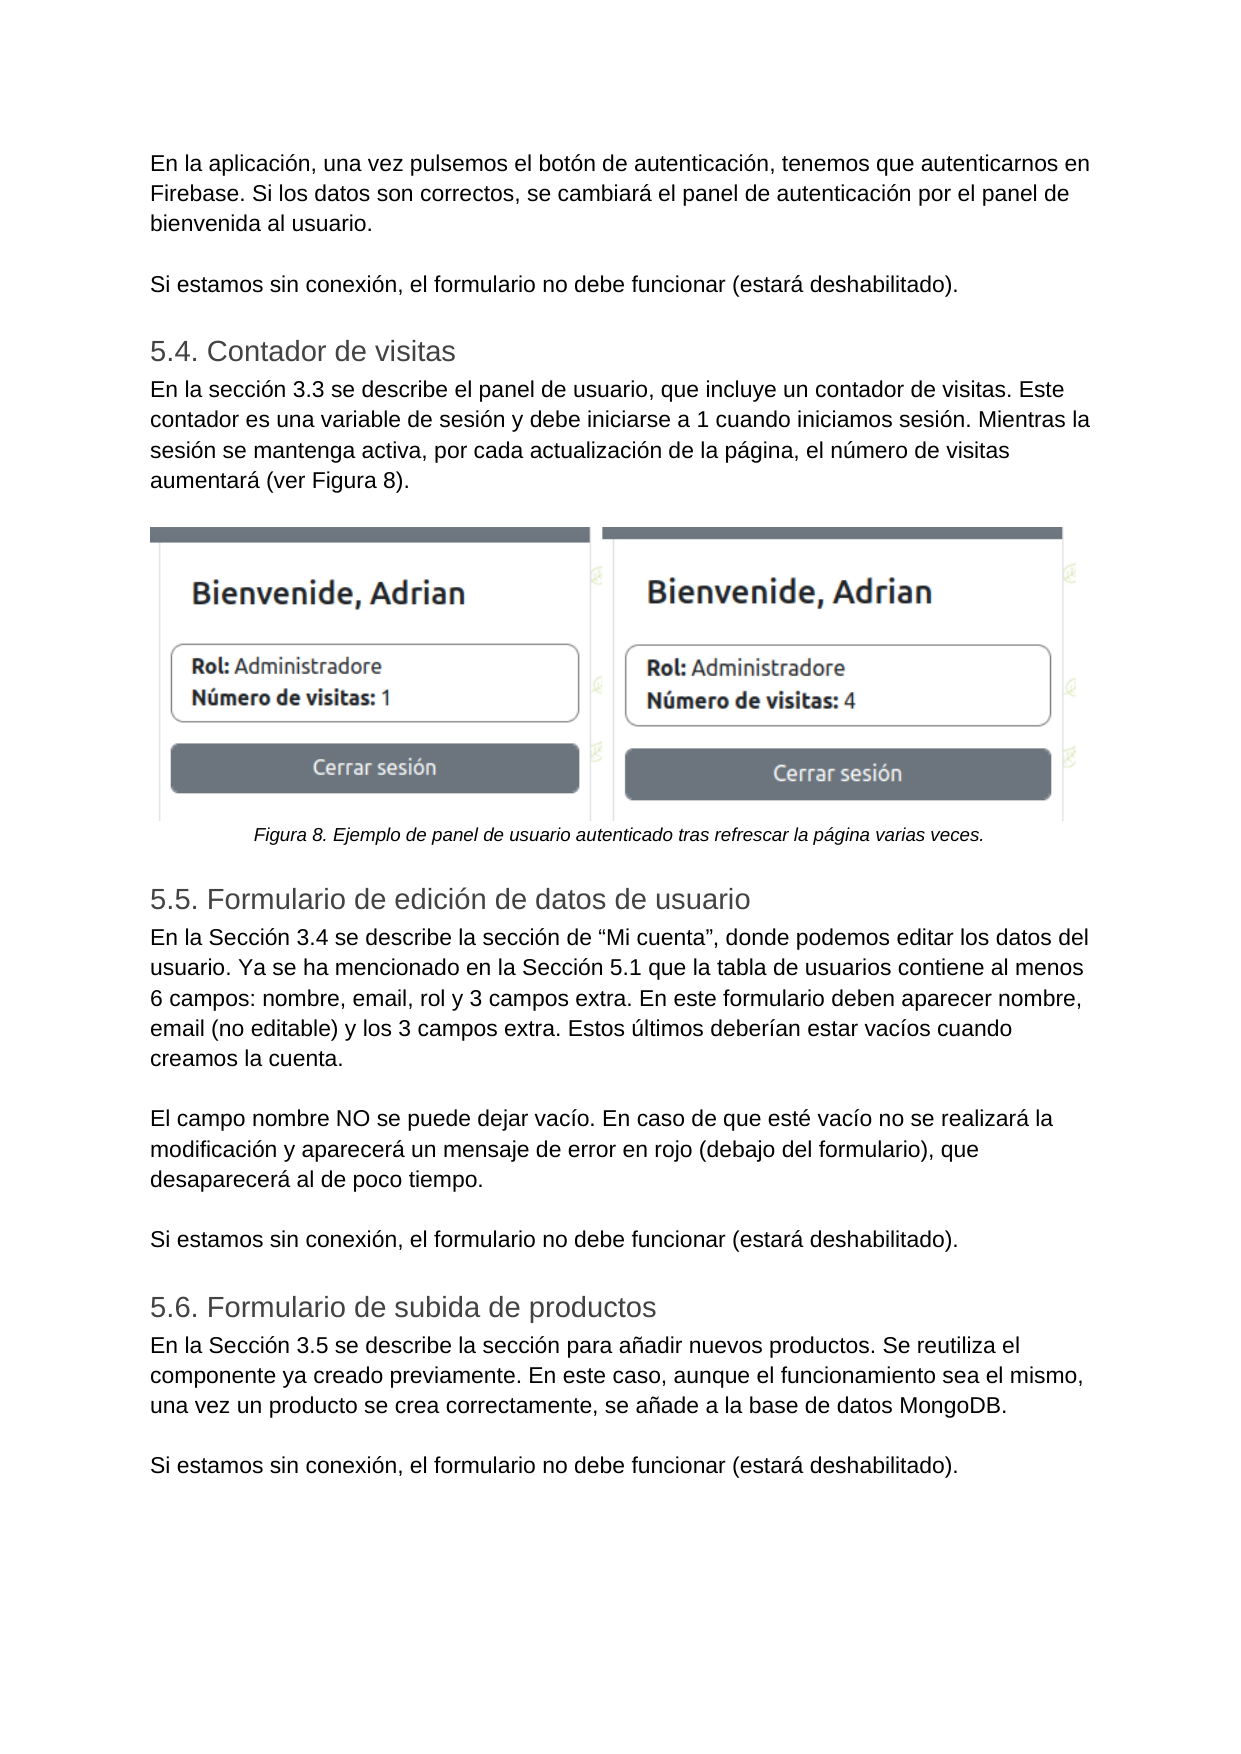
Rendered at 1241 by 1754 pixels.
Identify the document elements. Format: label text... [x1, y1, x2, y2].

text Si estamos sin conexión, el formulario no debe funcionar (estará deshabilitado). [150, 271, 1090, 297]
text En la Sección 3.5 se describe la sección para añadir nuevos productos. Se reutiliza el componente ya creado previamente. En este caso, aunque el funcionamiento sea el mismo, una vez un producto se crea correctamente, se añade a la base de datos MongoDB. [150, 1332, 1090, 1418]
picture [150, 527, 1076, 821]
text En la sección 3.3 se describe el panel de usuario, que incluye un contador de visitas. Este contador es una variable de sesión y debe iniciarse a 1 cuando iniciamos sesión. Mientras la sesión se mantenga activa, por cada actualización de la página, el número de visitas aumentará (ver Figura 8). [150, 376, 1090, 493]
text En la Sección 3.4 se describe la sección de “Mi cuenta”, donde podemos editar los datos del usuario. Ya se ha mencionado en la Sección 5.1 que la tabla de usuarios contiene al menos 6 campos: nombre, email, rol y 3 campos extra. En este formulario deben aparecer nombre, email (no editable) y los 3 campos extra. Estos últimos deberían estar vacíos cuando creamos la cuenta. [150, 924, 1090, 1071]
text Si estamos sin conexión, el formulario no debe funcionar (estará deshabilitado). [150, 1452, 1090, 1479]
subtitle 5.5. Formulario de edición de datos de usuario [150, 882, 1090, 916]
subtitle 5.4. Contador de visitas [150, 334, 1090, 368]
text En la aplicación, una vez pulsemos el botón de autenticación, tenemos que autenticarnos en Firebase. Si los datos son correctos, se cambiará el panel de autenticación por el panel de bienvenida al usuario. [150, 150, 1090, 237]
text Figura 8. Ejemplo de panel de usuario autenticado tras refrescar la página varias veces. [150, 824, 1090, 846]
subtitle 5.6. Formulario de subida de productos [150, 1290, 1090, 1323]
text El campo nombre NO se puede dejar vacío. En caso de que esté vacío no se realizará la modificación y aparecerá un mensaje de error en rojo (debajo del formulario), que desaparecerá al de poco tiempo. [150, 1105, 1090, 1192]
text Si estamos sin conexión, el formulario no debe funcionar (estará deshabilitado). [150, 1226, 1090, 1253]
